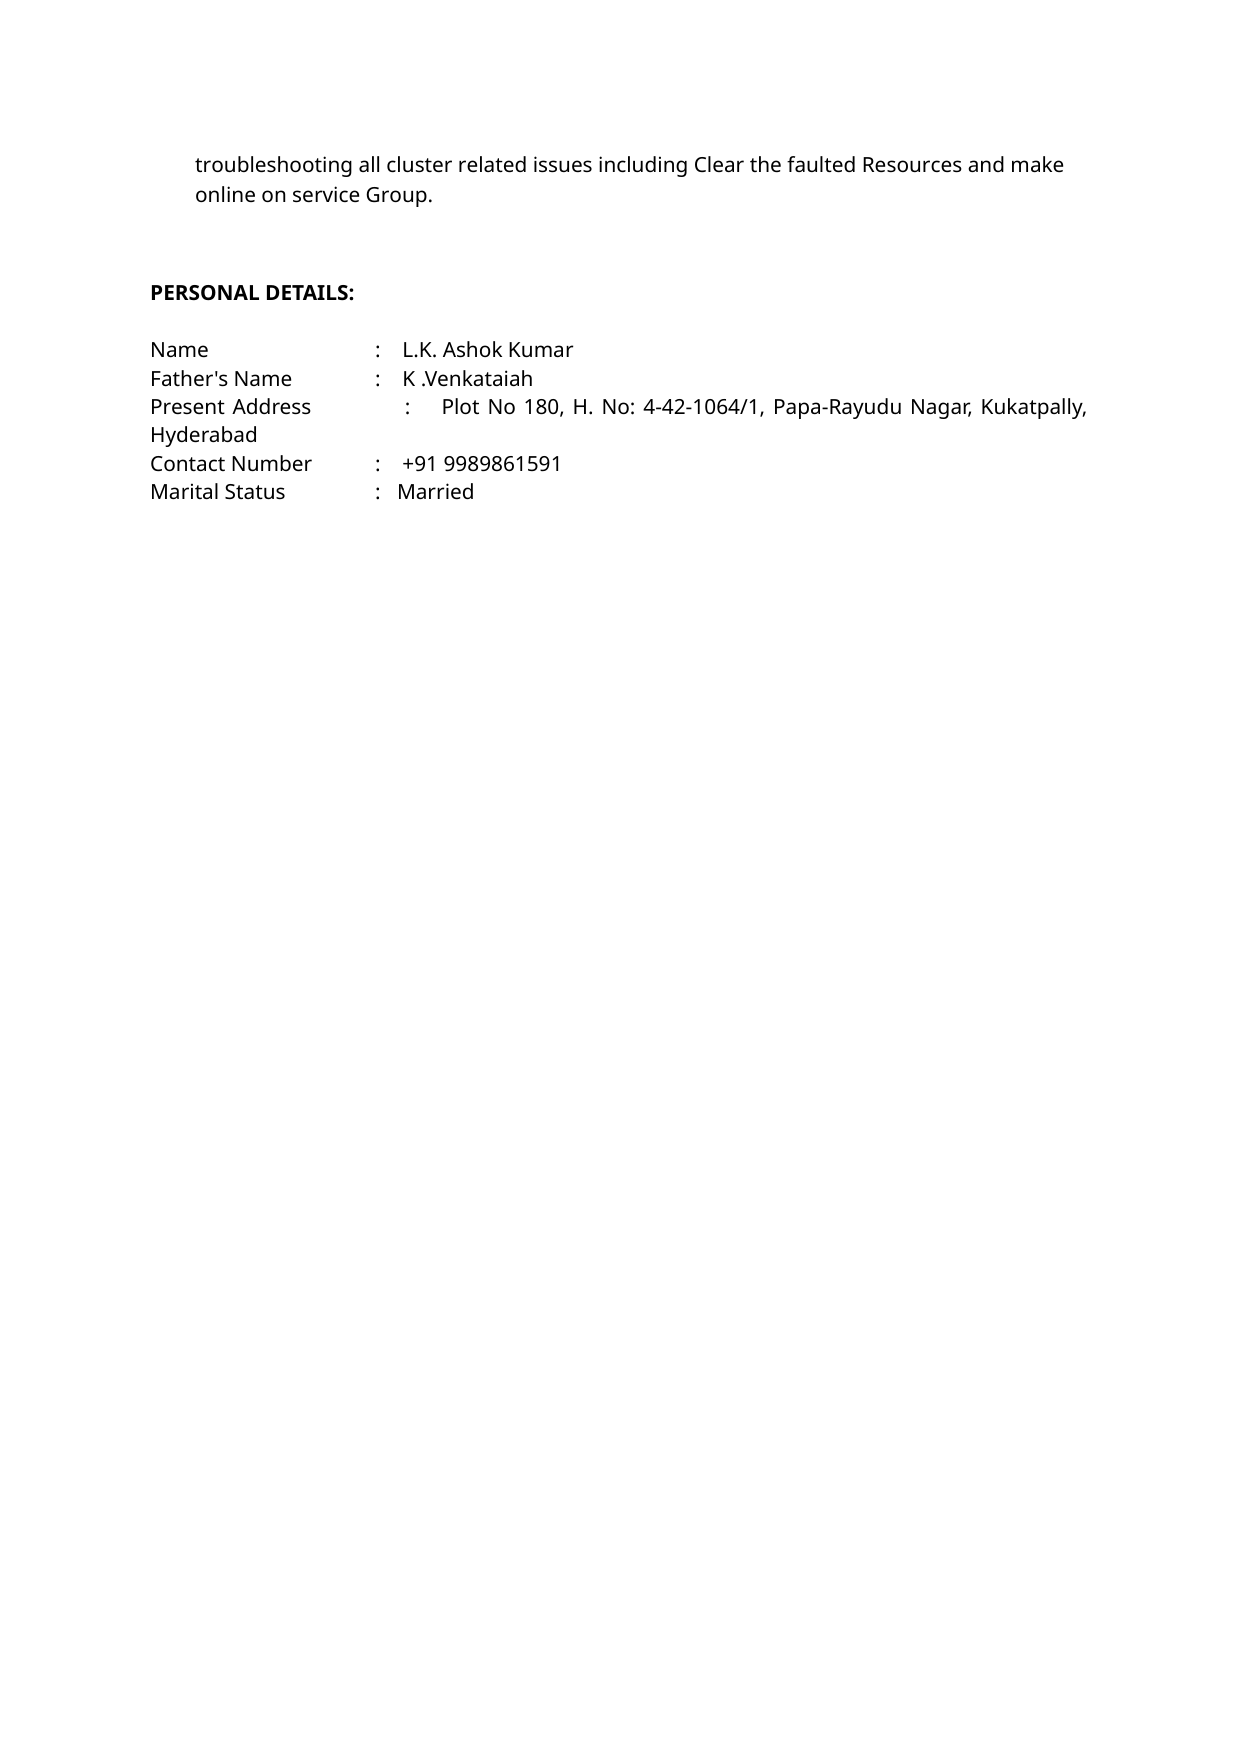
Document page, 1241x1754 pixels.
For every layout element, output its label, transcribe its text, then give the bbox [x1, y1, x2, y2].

text Marital Status : Married [150, 477, 1090, 506]
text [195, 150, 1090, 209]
text PERSONAL DETAILS: [150, 278, 1090, 307]
text Name : L.K. Ashok Kumar [150, 335, 1090, 364]
text Contact Number : +91 9989861591 [150, 449, 1090, 477]
text Father's Name : K .Venkataiah [150, 364, 1090, 392]
text Present Address : Plot No 180, H. No: 4-42-1064/1, Papa-Rayudu Nagar, Kukatpally, Hyderabad [150, 392, 1090, 449]
